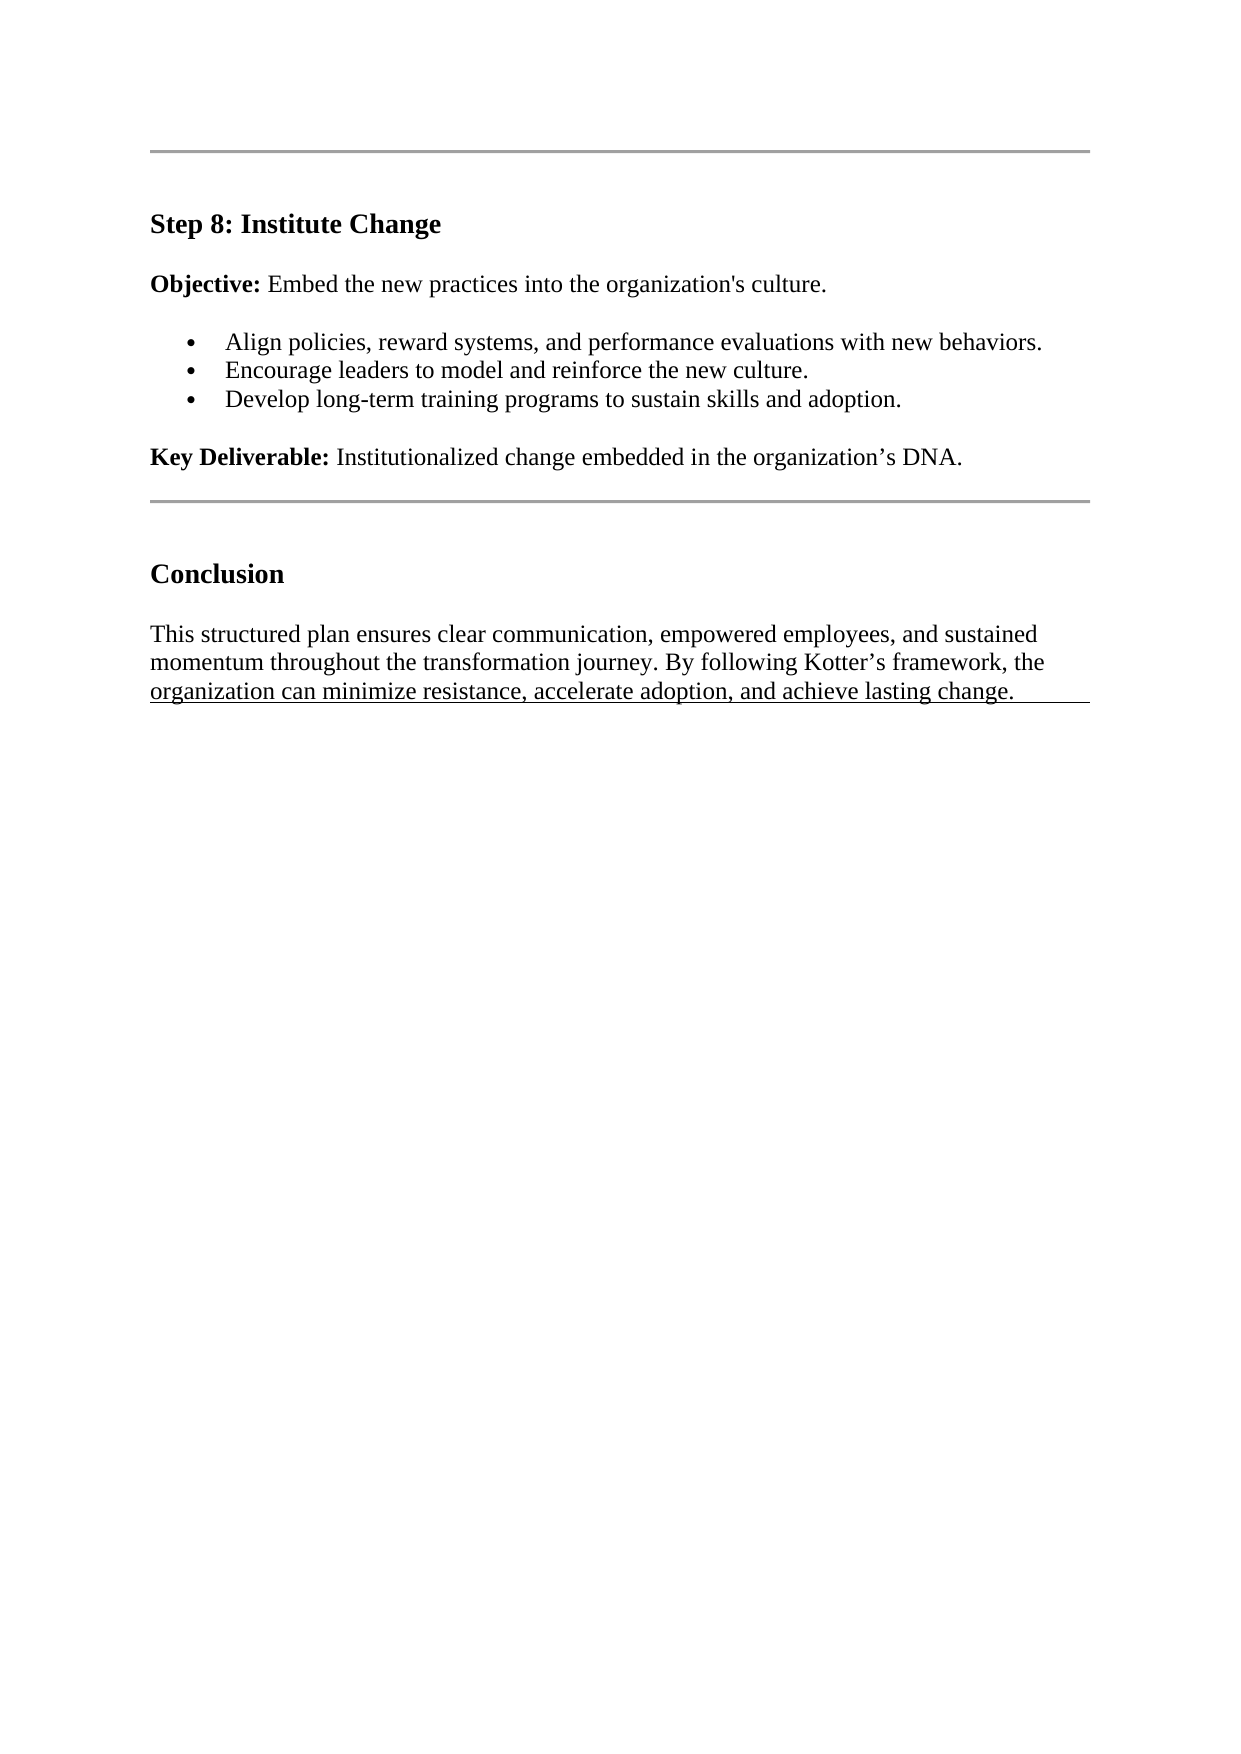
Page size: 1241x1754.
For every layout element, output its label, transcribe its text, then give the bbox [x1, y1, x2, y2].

text Key Deliverable: Institutionalized change embedded in the organization’s DNA. [150, 442, 1090, 471]
list Encourage leaders to model and reinforce the new culture. [187, 355, 1090, 384]
list Develop long-term training programs to sustain skills and adoption. [187, 384, 1090, 413]
subtitle Conclusion [150, 557, 1090, 589]
text This structured plan ensures clear communication, empowered employees, and sustained momentum throughout the transformation journey. By following Kotter’s framework, the organization can minimize resistance, accelerate adoption, and achieve lasting change. [150, 619, 1090, 702]
subtitle Step 8: Institute Change [150, 207, 1090, 239]
text Objective: Embed the new practices into the organization's culture. [150, 269, 1090, 297]
list Align policies, reward systems, and performance evaluations with new behaviors. [187, 327, 1090, 355]
